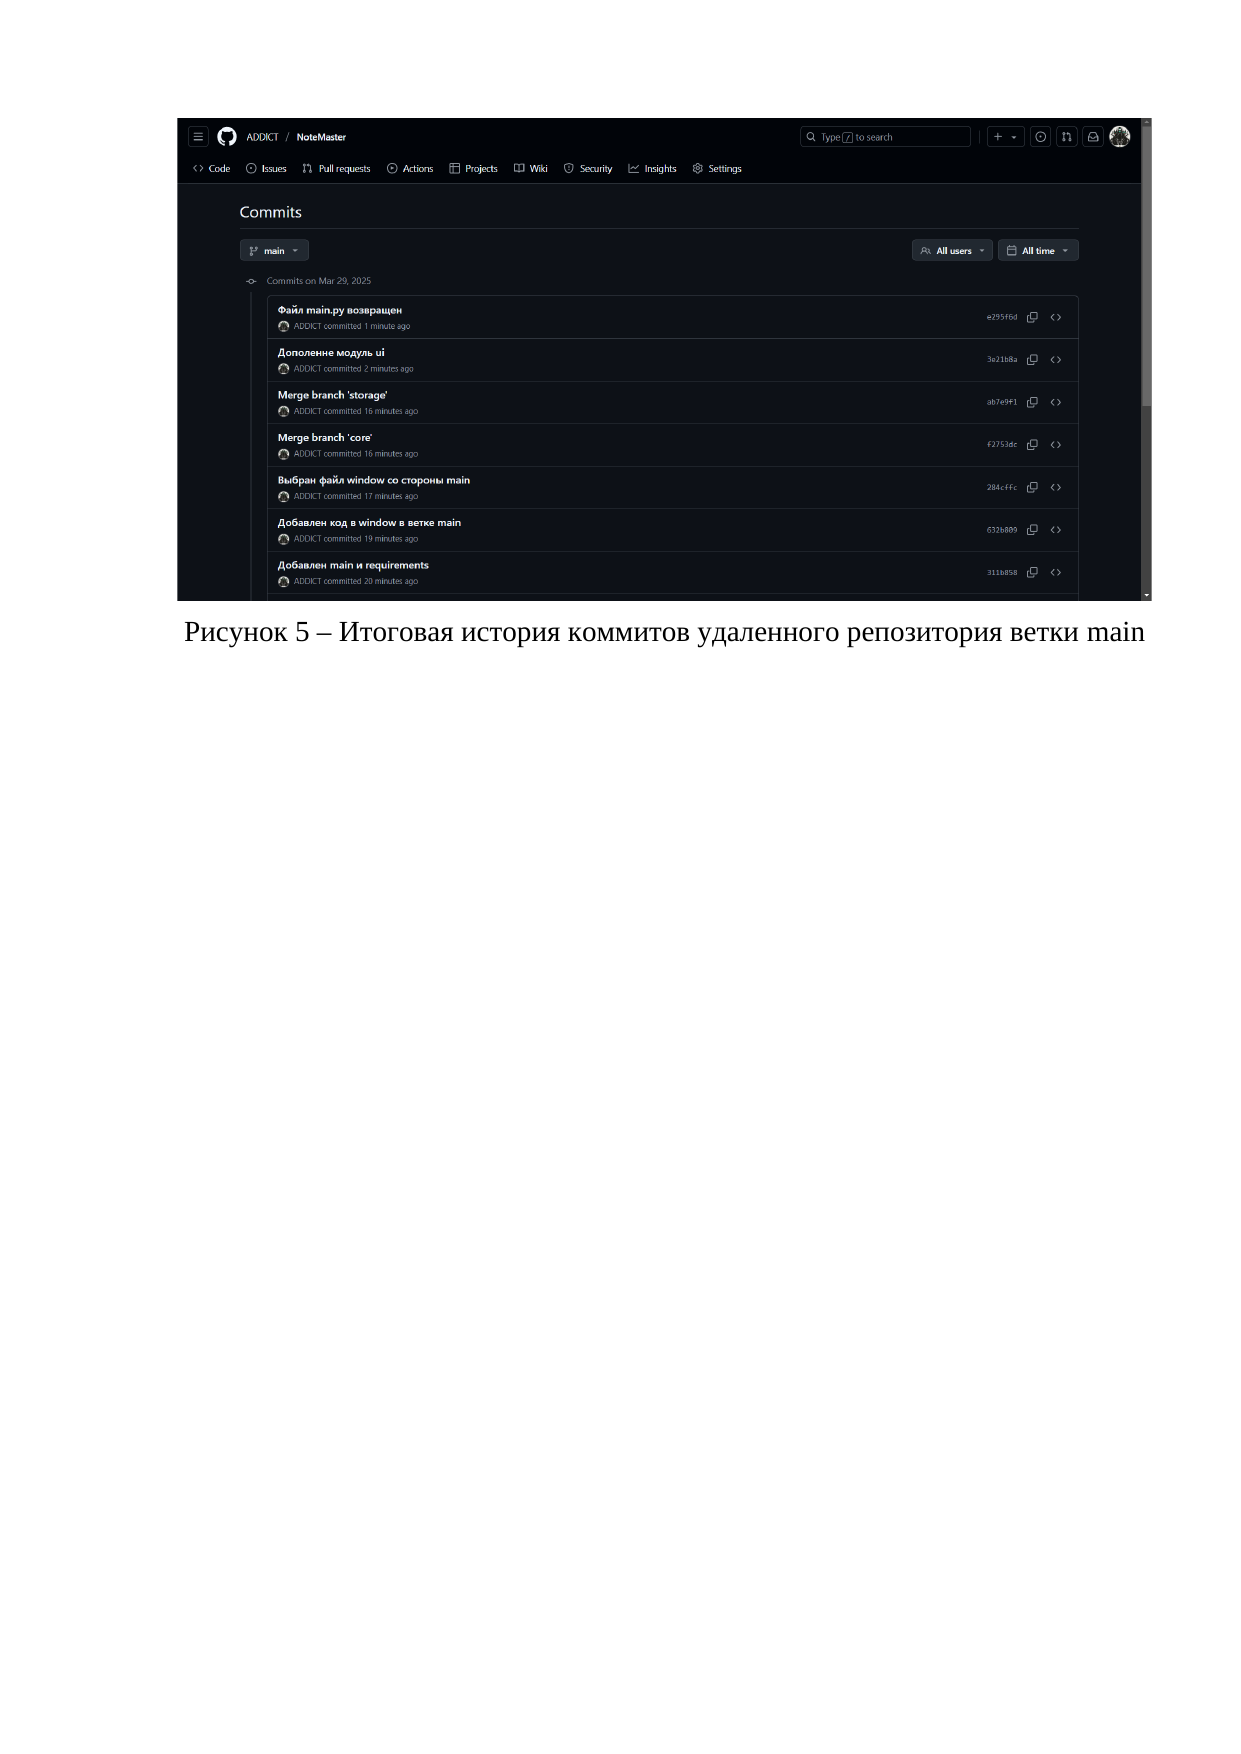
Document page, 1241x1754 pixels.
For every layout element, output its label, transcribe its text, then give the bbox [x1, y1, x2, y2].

text Рисунок 5 – Итоговая история коммитов удаленного репозитория ветки main [177, 614, 1152, 648]
picture [177, 118, 1152, 601]
